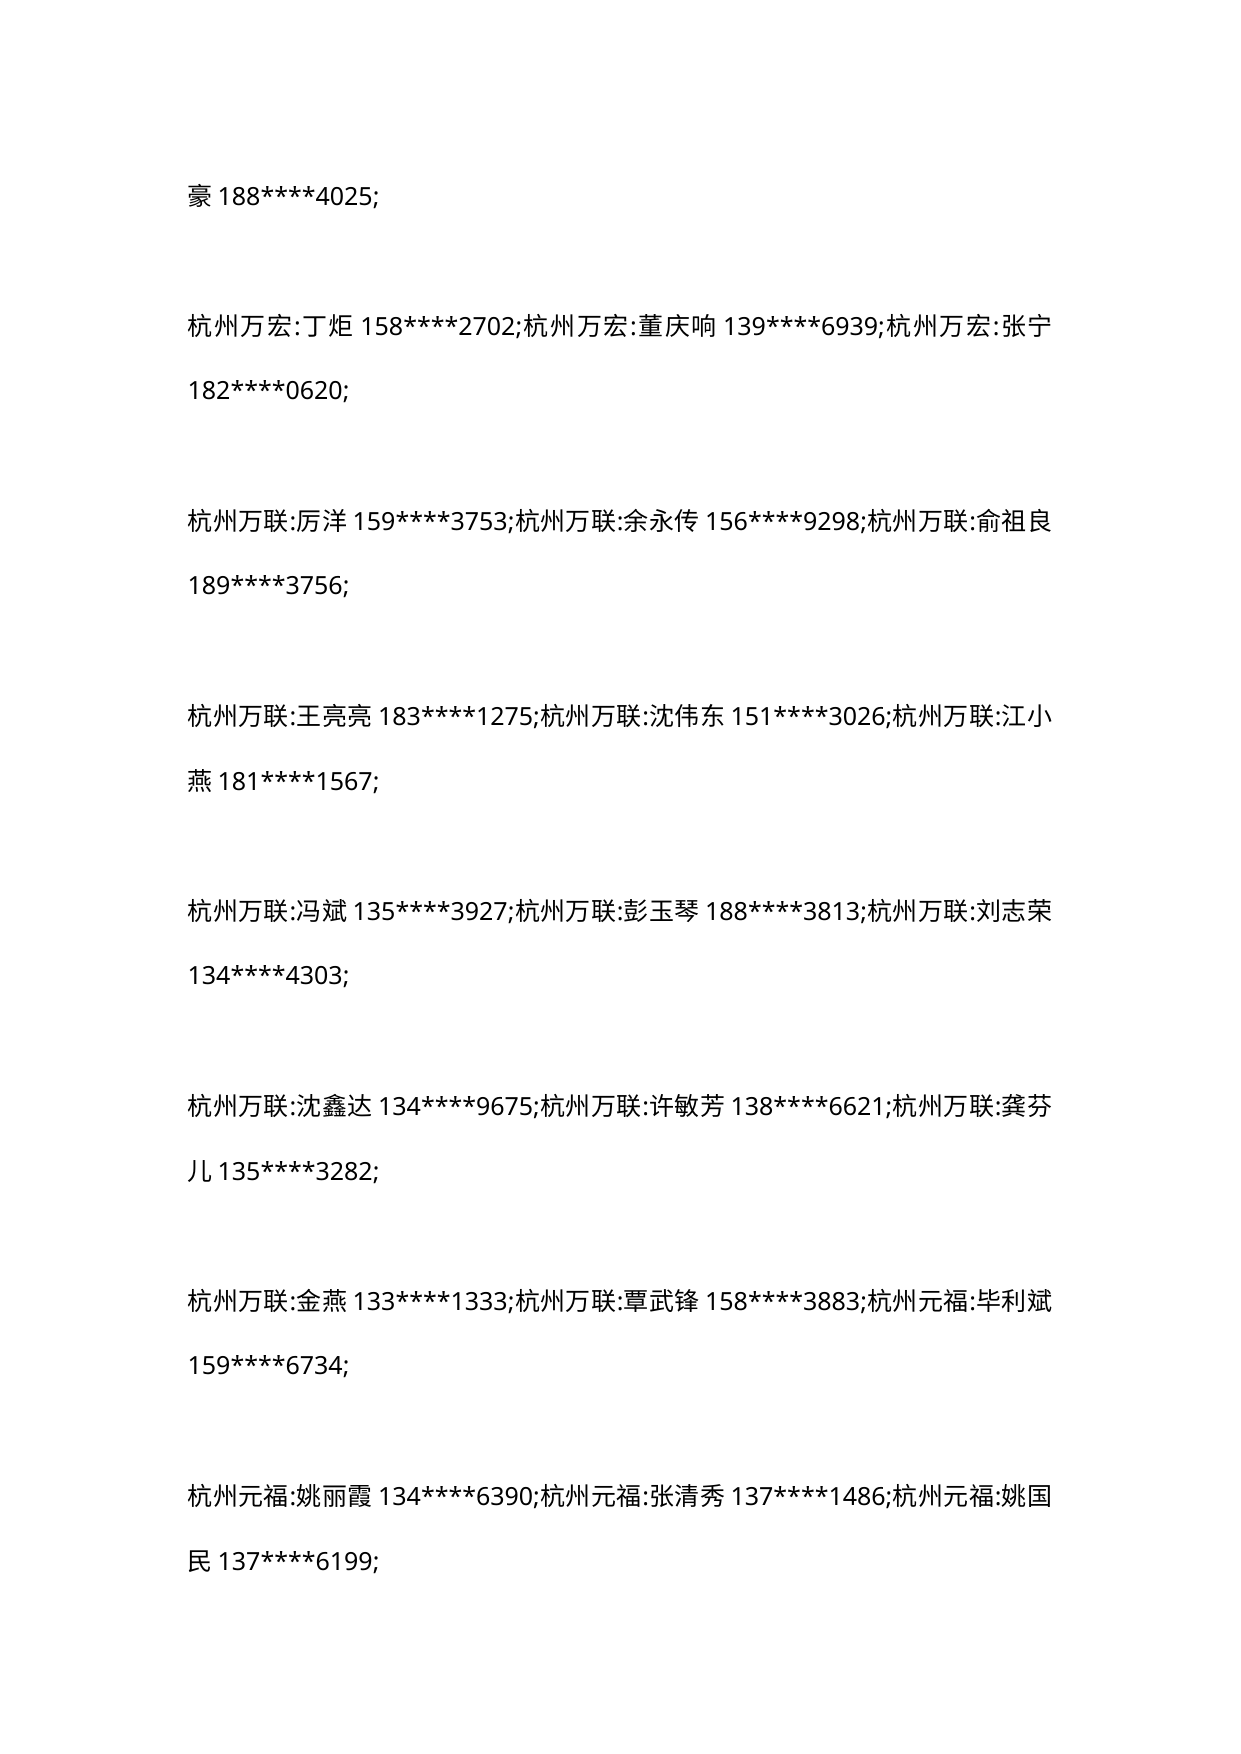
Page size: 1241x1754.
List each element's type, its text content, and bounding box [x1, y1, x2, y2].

text 杭州万联:沈鑫达134****9675;杭州万联:许敏芳138****6621;杭州万联:龚芬儿135****3282; [187, 1072, 1053, 1202]
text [187, 162, 1053, 227]
text 杭州万联:厉洋159****3753;杭州万联:余永传156****9298;杭州万联:俞祖良189****3756; [187, 487, 1053, 617]
text 杭州万联:王亮亮183****1275;杭州万联:沈伟东151****3026;杭州万联:江小燕181****1567; [187, 682, 1053, 812]
text 杭州万宏:丁炬158****2702;杭州万宏:董庆响139****6939;杭州万宏:张宁182****0620; [187, 292, 1053, 422]
text 杭州元福:姚丽霞134****6390;杭州元福:张清秀137****1486;杭州元福:姚国民137****6199; [187, 1462, 1053, 1592]
text 杭州万联:金燕133****1333;杭州万联:覃武锋158****3883;杭州元福:毕利斌159****6734; [187, 1267, 1053, 1397]
text 杭州万联:冯斌135****3927;杭州万联:彭玉琴188****3813;杭州万联:刘志荣134****4303; [187, 877, 1053, 1007]
